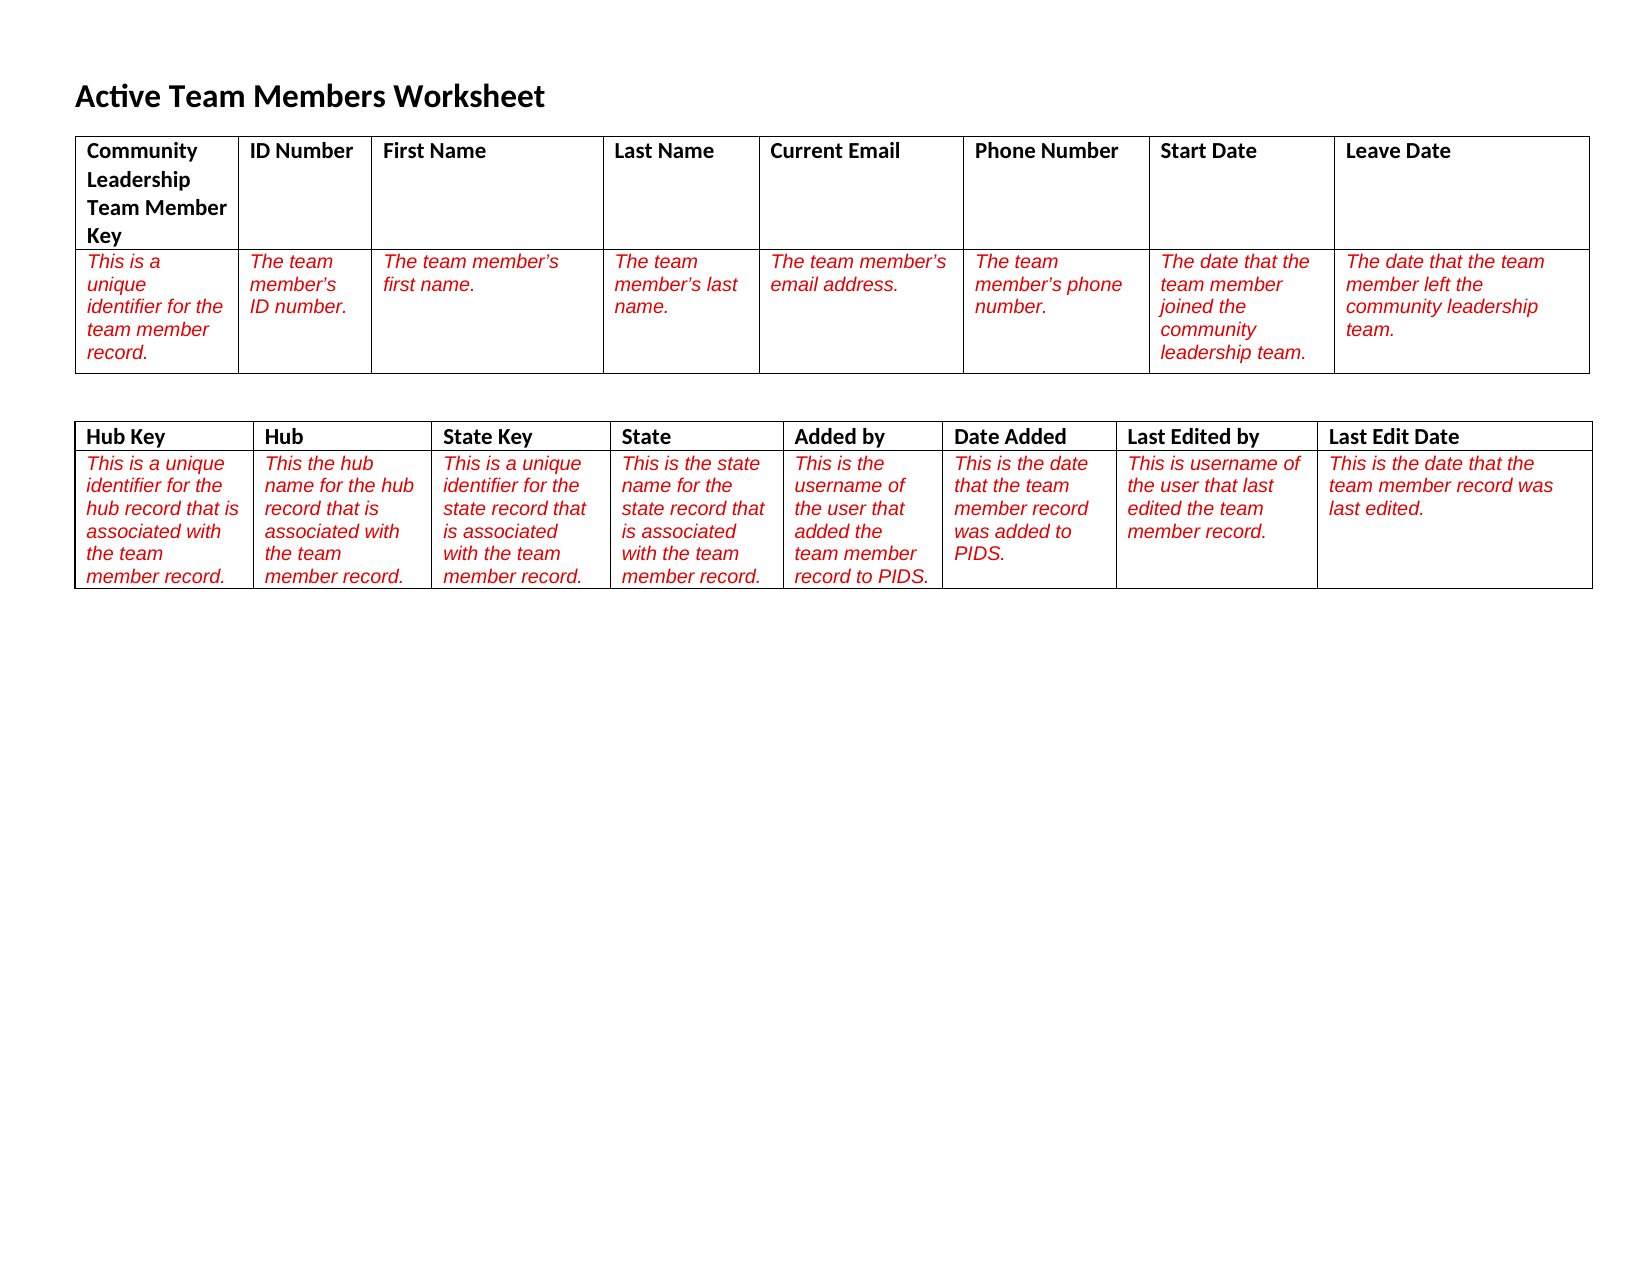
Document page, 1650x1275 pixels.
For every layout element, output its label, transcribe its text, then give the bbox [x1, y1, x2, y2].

table_header State [611, 422, 783, 450]
table_header Start Date [1150, 137, 1334, 249]
table_cell The team member’s last name. [604, 250, 759, 373]
table_header Current Email [760, 137, 963, 249]
table_cell This is the date that the team member record was last edited. [1318, 451, 1592, 588]
table_header Last Name [604, 137, 759, 249]
table_cell The date that the team member joined the community leadership team. [1150, 250, 1334, 373]
table_header Phone Number [964, 137, 1149, 249]
table_cell This is a unique identifier for the hub record that is associated with the team member record. [76, 451, 253, 588]
table_cell The team member’s ID number. [239, 250, 371, 373]
text Active Team Members Worksheet [75, 75, 1575, 116]
table_cell This is the state name for the state record that is associated with the team member record. [611, 451, 783, 588]
table_header Date Added [943, 422, 1116, 450]
table_cell This is the username of the user that added the team member record to PIDS. [784, 451, 942, 588]
table_cell This is the date that the team member record was added to PIDS. [943, 451, 1116, 588]
table_cell The team member’s phone number. [964, 250, 1149, 373]
table_header Leave Date [1335, 137, 1589, 249]
table_header Community Leadership Team Member Key [76, 137, 238, 249]
table_header First Name [372, 137, 603, 249]
table_header Hub [254, 422, 431, 450]
table_header ID Number [239, 137, 371, 249]
table_header Hub Key [76, 422, 253, 450]
table_cell This is a unique identifier for the state record that is associated with the team member record. [432, 451, 610, 588]
table_cell This is username of the user that last edited the team member record. [1117, 451, 1317, 588]
table_header Last Edit Date [1318, 422, 1592, 450]
table_header Last Edited by [1117, 422, 1317, 450]
table_cell The date that the team member left the community leadership team. [1335, 250, 1589, 373]
table_cell This is a unique identifier for the team member record. [76, 250, 238, 373]
table_header Added by [784, 422, 942, 450]
table_cell The team member’s first name. [372, 250, 603, 373]
table_cell This the hub name for the hub record that is associated with the team member record. [254, 451, 431, 588]
table_cell The team member’s email address. [760, 250, 963, 373]
table_header State Key [432, 422, 610, 450]
